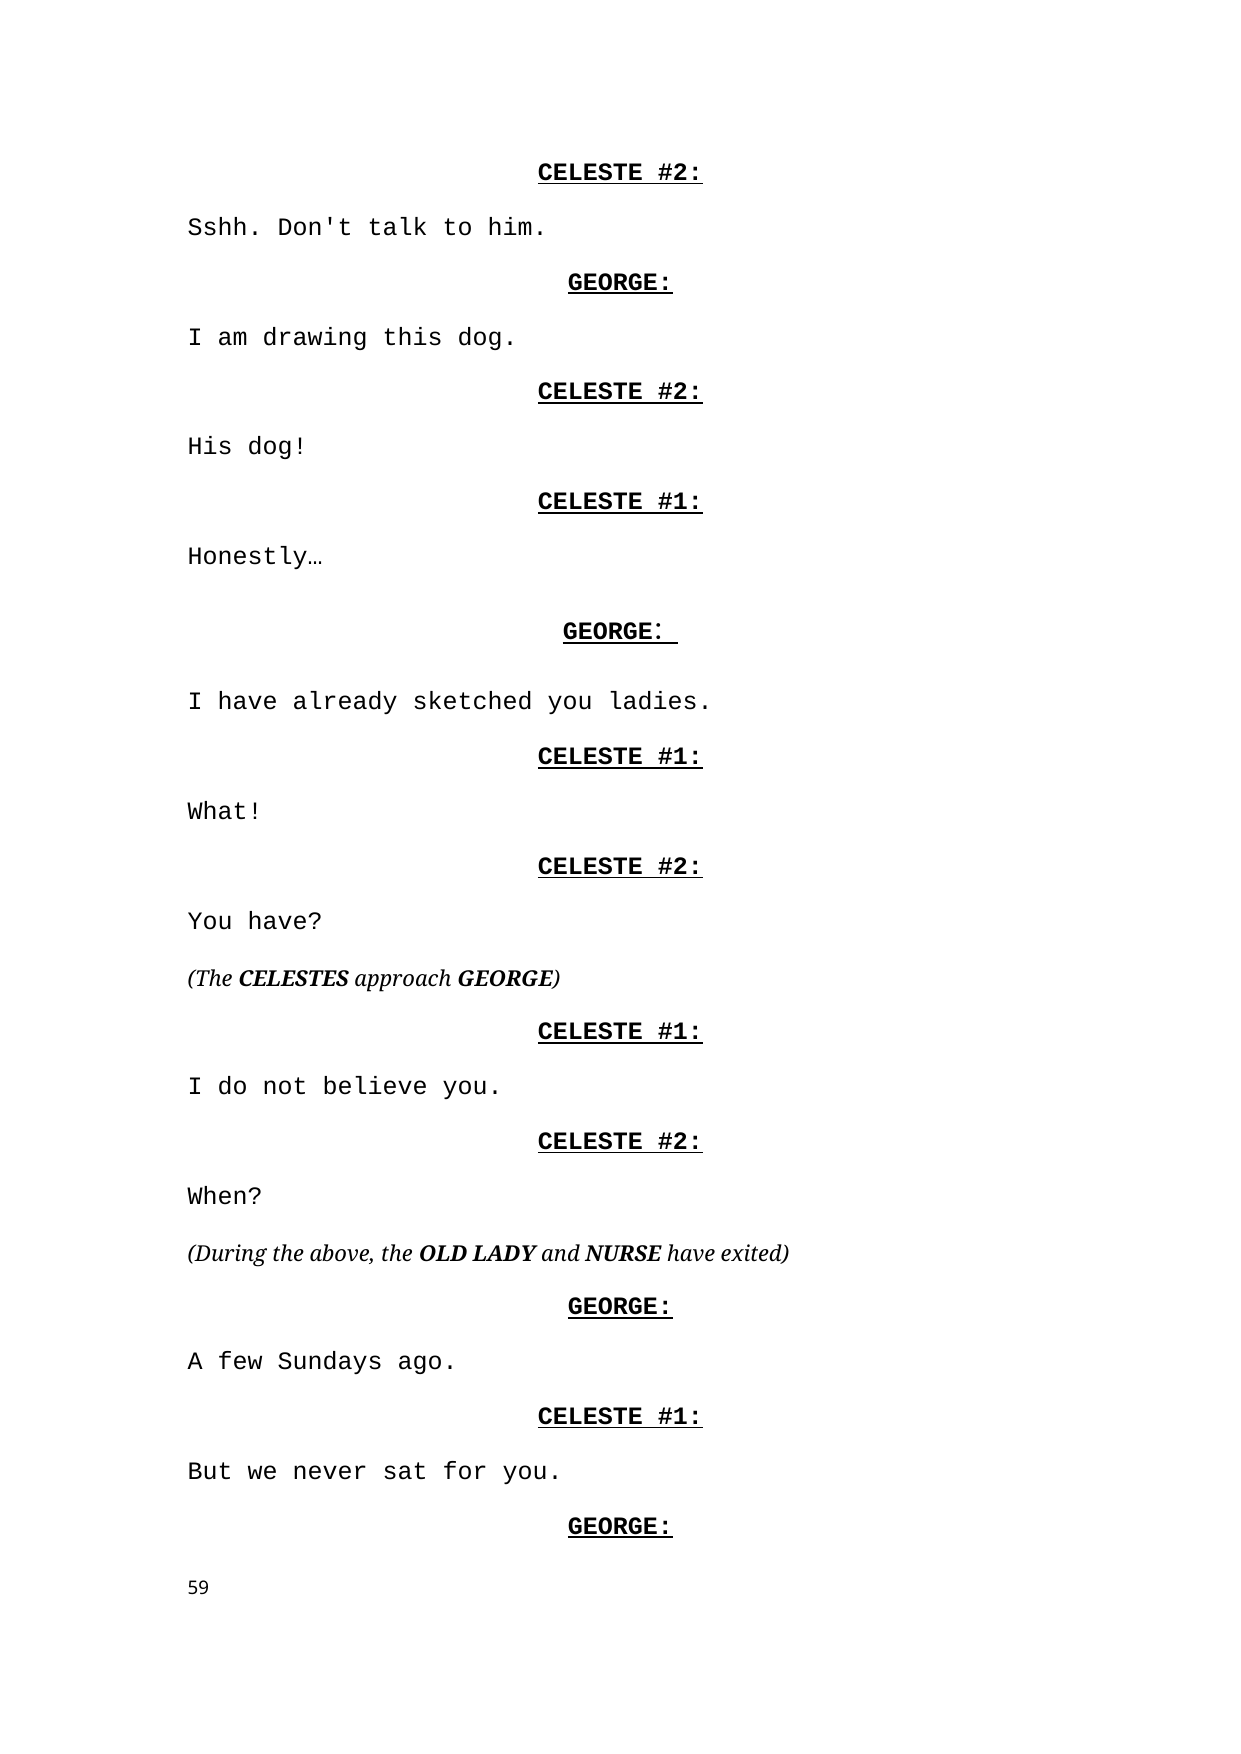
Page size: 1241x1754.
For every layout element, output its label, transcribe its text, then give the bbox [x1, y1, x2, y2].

text Honestly… [187, 542, 1053, 574]
text I am drawing this dog. [187, 322, 1053, 354]
text But we never sat for you. [187, 1456, 1053, 1489]
text CELESTE #2: [187, 157, 1053, 190]
text CELESTE #1: [187, 742, 1053, 774]
text What! [187, 796, 1053, 829]
text GEORGE： [187, 596, 1053, 661]
text GEORGE: [187, 267, 1053, 299]
text You have? [187, 906, 1053, 939]
text A few Sundays ago. [187, 1346, 1053, 1379]
text I do not believe you. [187, 1071, 1053, 1104]
text CELESTE #2: [187, 377, 1053, 409]
text When? [187, 1181, 1053, 1214]
text (During the above, the OLD LADY and NURSE have exited) [187, 1236, 1053, 1269]
text Sshh. Don't talk to him. [187, 212, 1053, 245]
text CELESTE #1: [187, 487, 1053, 519]
text CELESTE #2: [187, 1126, 1053, 1159]
text CELESTE #1: [187, 1401, 1053, 1434]
text CELESTE #1: [187, 1017, 1053, 1049]
text I have already sketched you ladies. [187, 687, 1053, 719]
text GEORGE: [187, 1292, 1053, 1324]
text GEORGE: [187, 1511, 1053, 1544]
text His dog! [187, 432, 1053, 464]
text CELESTE #2: [187, 851, 1053, 884]
text (The CELESTES approach GEORGE) [187, 961, 1053, 994]
